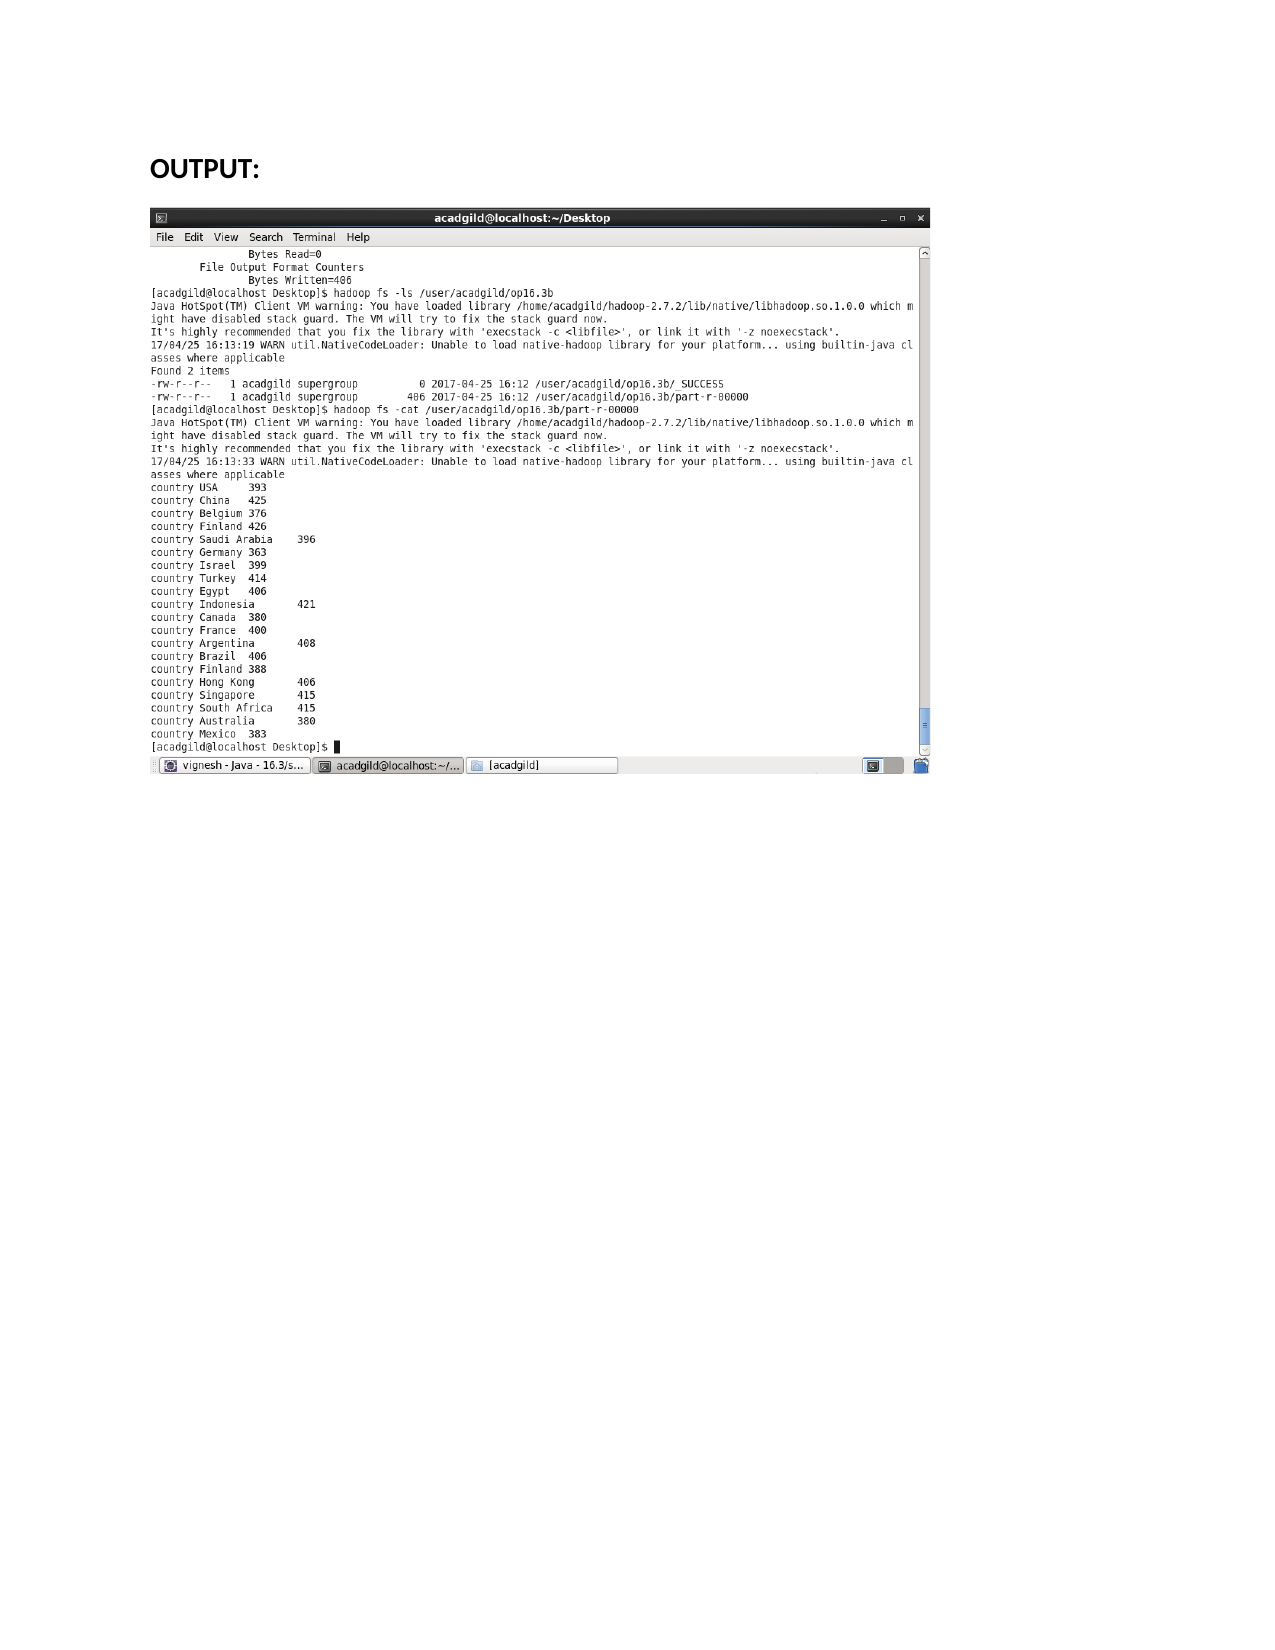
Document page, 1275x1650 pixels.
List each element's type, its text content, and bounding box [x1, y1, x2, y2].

picture [150, 207, 930, 774]
text OUTPUT: [150, 150, 1125, 186]
